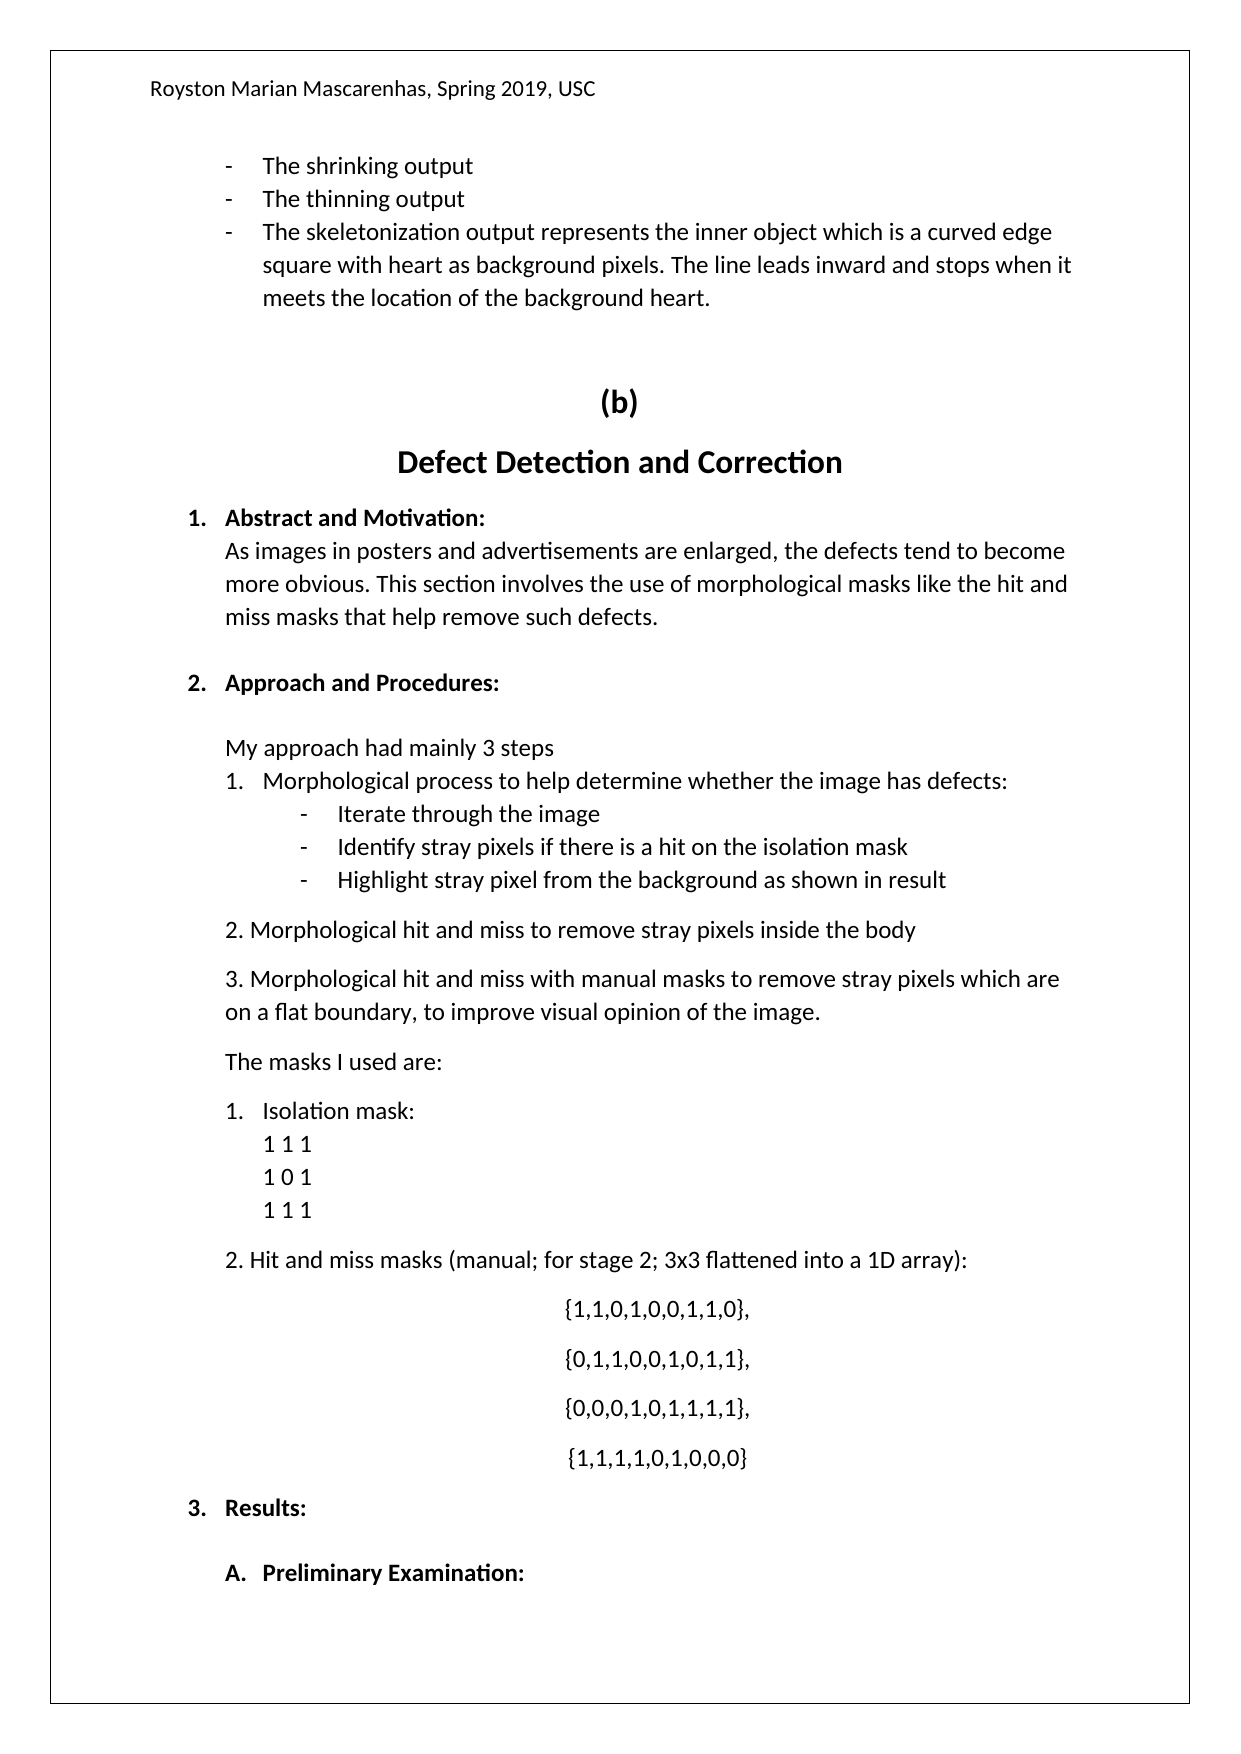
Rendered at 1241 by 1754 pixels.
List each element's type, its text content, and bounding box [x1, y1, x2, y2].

list 1 1 1 [262, 1128, 1090, 1159]
text 2. Hit and miss masks (manual; for stage 2; 3x3 flattened into a 1D array): [225, 1244, 1090, 1274]
list 1 1 1 [262, 1194, 1090, 1225]
text The masks I used are: [225, 1046, 1090, 1076]
list Iterate through the image [300, 798, 1090, 829]
text 2. Morphological hit and miss to remove stray pixels inside the body [225, 914, 1090, 944]
list The thinning output [225, 183, 1090, 213]
list Results: [187, 1492, 1090, 1522]
list Isolation mask: [225, 1095, 1090, 1126]
list Approach and Procedures: [187, 667, 1090, 697]
list As images in posters and advertisements are enlarged, the defects tend to become more obvious. This section involves the use of morphological masks like the hit and miss masks that help remove such defects. [225, 535, 1090, 631]
list Preliminary Examination: [225, 1557, 1090, 1588]
list My approach had mainly 3 steps [225, 732, 1090, 763]
text Defect Detection and Correction [150, 441, 1090, 482]
list Highlight stray pixel from the background as shown in result [300, 864, 1090, 895]
text {1,1,1,1,0,1,0,0,0} [225, 1442, 1090, 1473]
list The skeletonization output represents the inner object which is a curved edge square with heart as background pixels. The line leads inward and stops when it meets the location of the background heart. [225, 216, 1090, 312]
list Morphological process to help determine whether the image has defects: [225, 765, 1090, 796]
list 1 0 1 [262, 1161, 1090, 1192]
text 3. Morphological hit and miss with manual masks to remove stray pixels which are on a flat boundary, to improve visual opinion of the image. [225, 963, 1090, 1027]
list Abstract and Motivation: [187, 502, 1090, 533]
text (b) [600, 381, 1090, 422]
text {0,1,1,0,0,1,0,1,1}, [225, 1343, 1090, 1373]
text {1,1,0,1,0,0,1,1,0}, [525, 1293, 1090, 1324]
text {0,0,0,1,0,1,1,1,1}, [225, 1392, 1090, 1423]
list Identify stray pixels if there is a hit on the isolation mask [300, 831, 1090, 862]
list The shrinking output [225, 150, 1090, 181]
